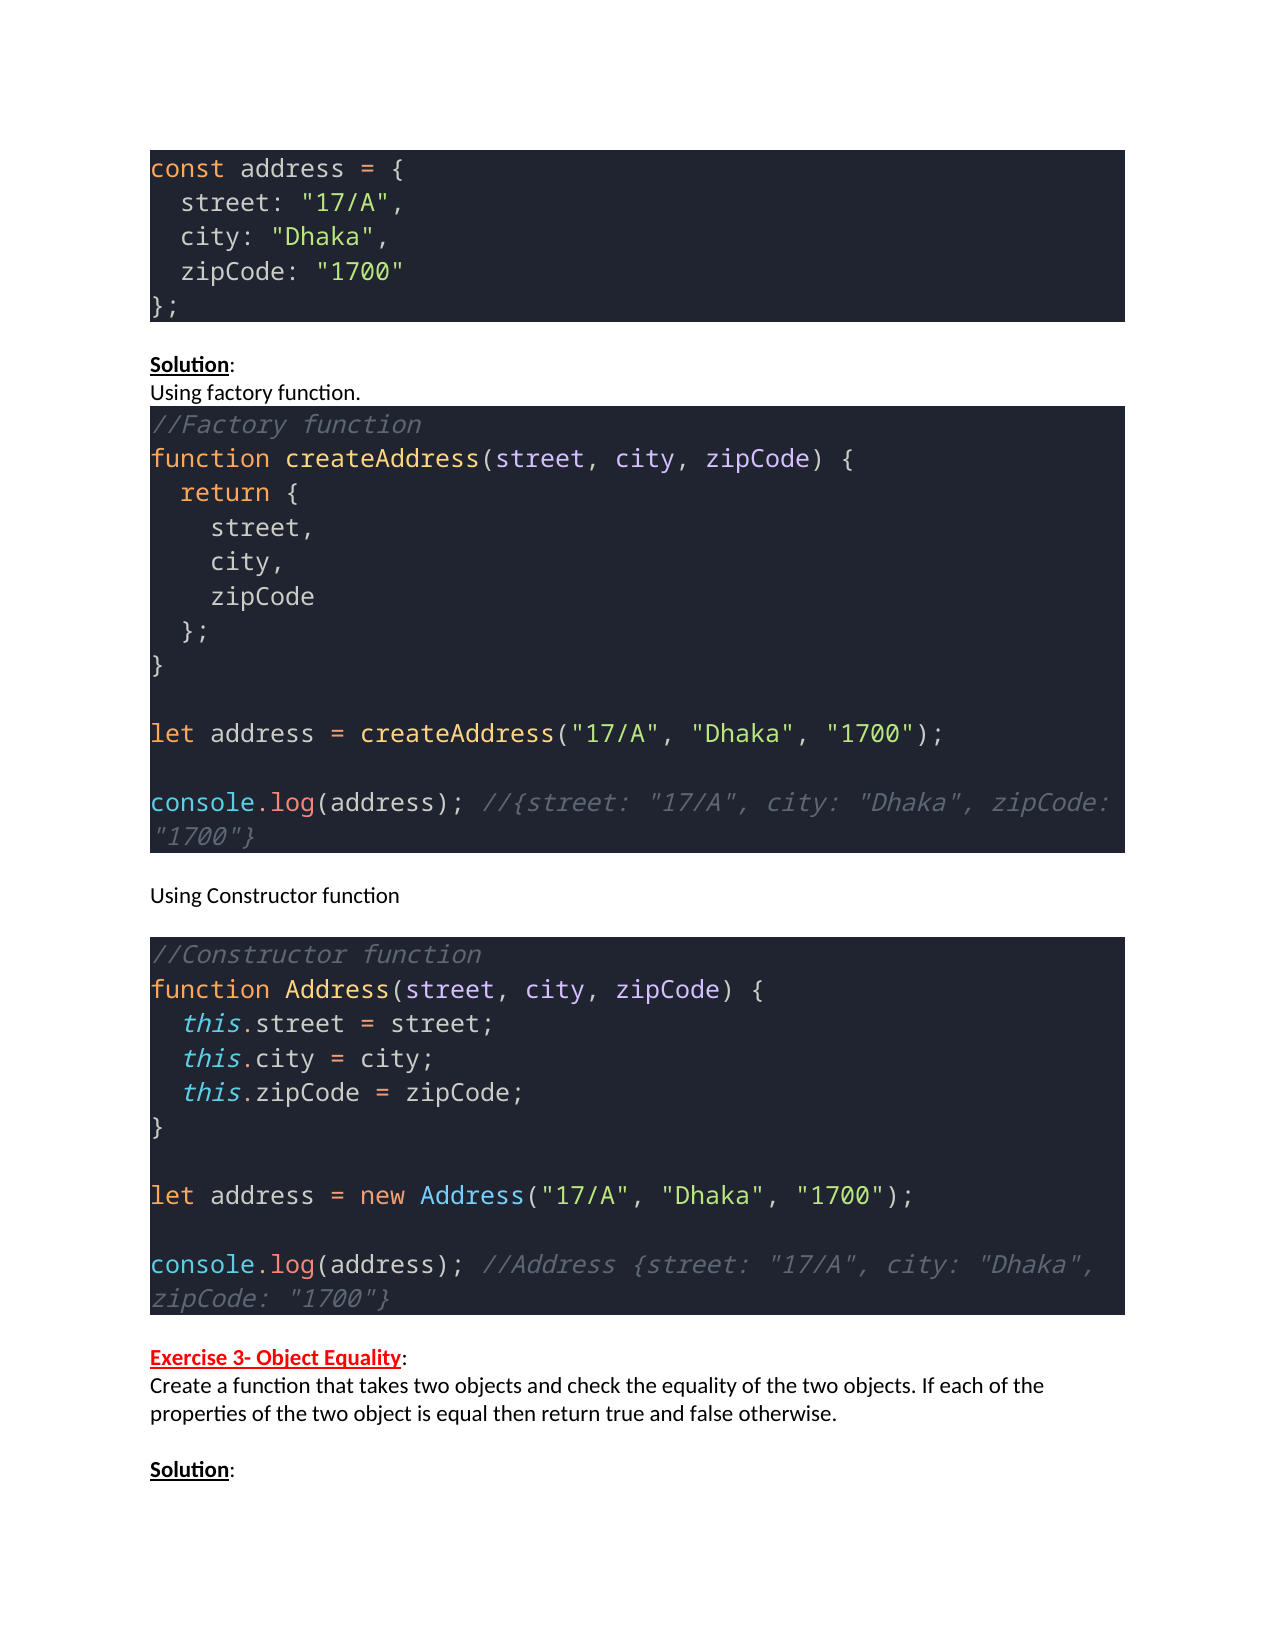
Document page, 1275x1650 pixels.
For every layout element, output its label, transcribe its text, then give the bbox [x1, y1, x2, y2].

text function Address(street, city, zipCode) { [150, 971, 1125, 1006]
text } [150, 647, 1125, 681]
text Solution: [150, 1455, 1125, 1483]
text let address = createAddress("17/A", "Dhaka", "1700"); [150, 715, 1125, 750]
text return { [150, 475, 1125, 509]
text } [150, 1109, 1125, 1143]
text this.street = street; [150, 1006, 1125, 1040]
text Exercise 3- Object Equality: [150, 1343, 1125, 1371]
text street, [150, 509, 1125, 543]
text Using Constructor function [150, 881, 1125, 909]
text Solution: [150, 350, 1125, 378]
text }; [150, 287, 1125, 322]
text const address = { [150, 150, 1125, 184]
text console.log(address); //Address {street: "17/A", city: "Dhaka", zipCode: "1700"} [150, 1246, 1125, 1315]
text function createAddress(street, city, zipCode) { [150, 440, 1125, 475]
text this.city = city; [150, 1040, 1125, 1074]
text zipCode [150, 578, 1125, 612]
text //Constructor function [150, 937, 1125, 971]
text console.log(address); //{street: "17/A", city: "Dhaka", zipCode: "1700"} [150, 784, 1125, 853]
text city, [150, 543, 1125, 578]
text Create a function that takes two objects and check the equality of the two objects. If each of the properties of the two object is equal then return true and false otherwise. [150, 1371, 1125, 1427]
text zipCode: "1700" [150, 253, 1125, 287]
text street: "17/A", [150, 184, 1125, 219]
text this.zipCode = zipCode; [150, 1074, 1125, 1109]
text let address = new Address("17/A", "Dhaka", "1700"); [150, 1177, 1125, 1212]
text Using factory function. [150, 378, 1125, 406]
text city: "Dhaka", [150, 219, 1125, 253]
text //Factory function [150, 406, 1125, 440]
text }; [150, 612, 1125, 647]
